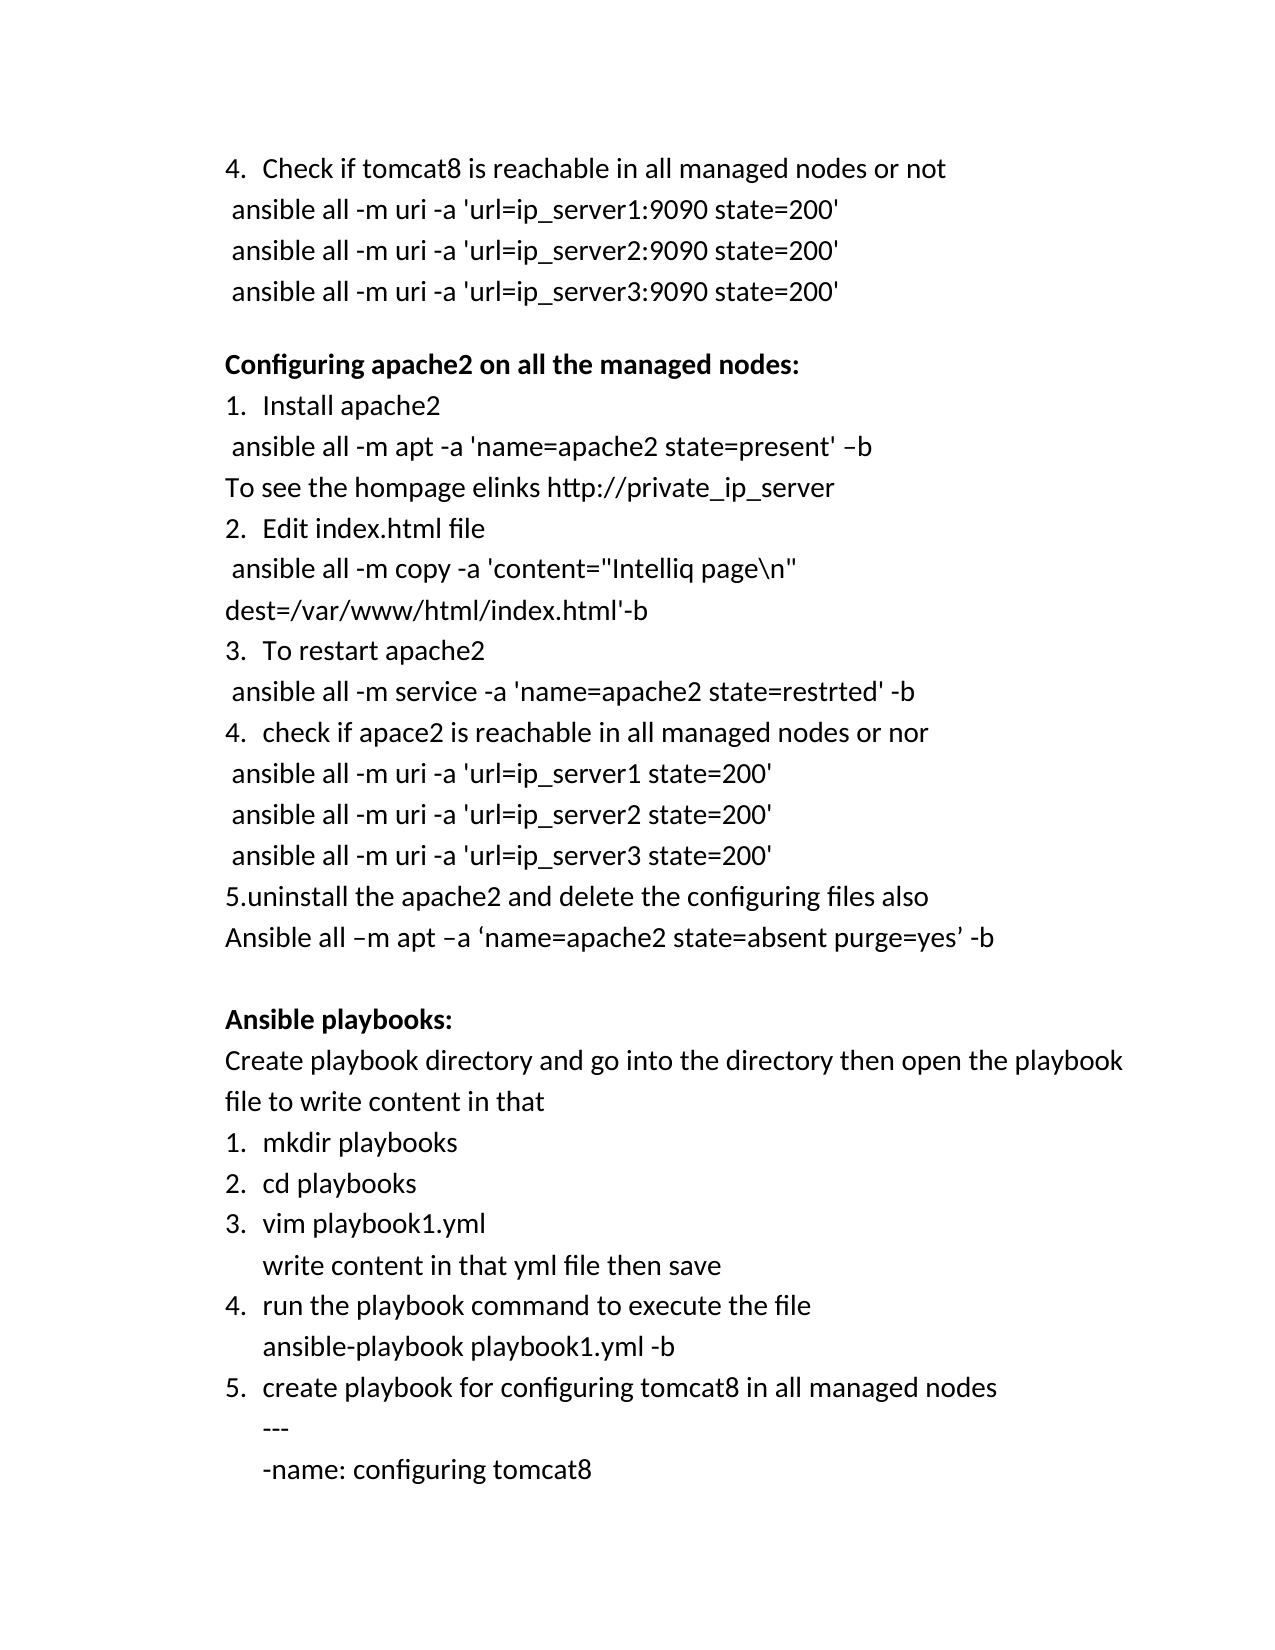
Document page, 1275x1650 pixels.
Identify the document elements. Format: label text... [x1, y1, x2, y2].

list --- [262, 1410, 1125, 1446]
list write content in that yml file then save [262, 1247, 1125, 1282]
list cd playbooks [225, 1165, 1125, 1200]
list Create playbook directory and go into the directory then open the playbook file to write content in that [225, 1042, 1125, 1118]
list mkdir playbooks [225, 1124, 1125, 1159]
list ansible all -m uri -a 'url=ip_server3:9090 state=200' [225, 273, 1125, 308]
list ansible all -m copy -a 'content="Intelliq page\n" dest=/var/www/html/index.html'-b [225, 551, 1125, 627]
list To see the hompage elinks http://private_ip_server [225, 469, 1125, 504]
list run the playbook command to execute the file [225, 1287, 1125, 1323]
list Ansible all –m apt –a ‘name=apache2 state=absent purge=yes’ -b [225, 919, 1125, 955]
list Edit index.html file [225, 510, 1125, 545]
list Check if tomcat8 is reachable in all managed nodes or not [225, 150, 1125, 186]
list ansible all -m service -a 'name=apache2 state=restrted' -b [225, 673, 1125, 709]
list Ansible playbooks: [225, 1001, 1125, 1037]
list -name: configuring tomcat8 [262, 1451, 1125, 1487]
list ansible all -m uri -a 'url=ip_server2:9090 state=200' [225, 232, 1125, 267]
list To restart apache2 [225, 632, 1125, 668]
list vim playbook1.yml [225, 1206, 1125, 1241]
list ansible all -m uri -a 'url=ip_server1 state=200' [225, 755, 1125, 791]
list 5.uninstall the apache2 and delete the configuring files also [225, 878, 1125, 914]
list ansible all -m uri -a 'url=ip_server1:9090 state=200' [225, 191, 1125, 227]
list create playbook for configuring tomcat8 in all managed nodes [225, 1369, 1125, 1405]
list check if apace2 is reachable in all managed nodes or nor [225, 714, 1125, 750]
list ansible all -m uri -a 'url=ip_server2 state=200' [225, 796, 1125, 832]
list Configuring apache2 on all the managed nodes: [225, 346, 1125, 382]
list ansible all -m apt -a 'name=apache2 state=present' –b [225, 428, 1125, 463]
list ansible-playbook playbook1.yml -b [262, 1328, 1125, 1364]
list ansible all -m uri -a 'url=ip_server3 state=200' [225, 837, 1125, 873]
list Install apache2 [225, 387, 1125, 422]
